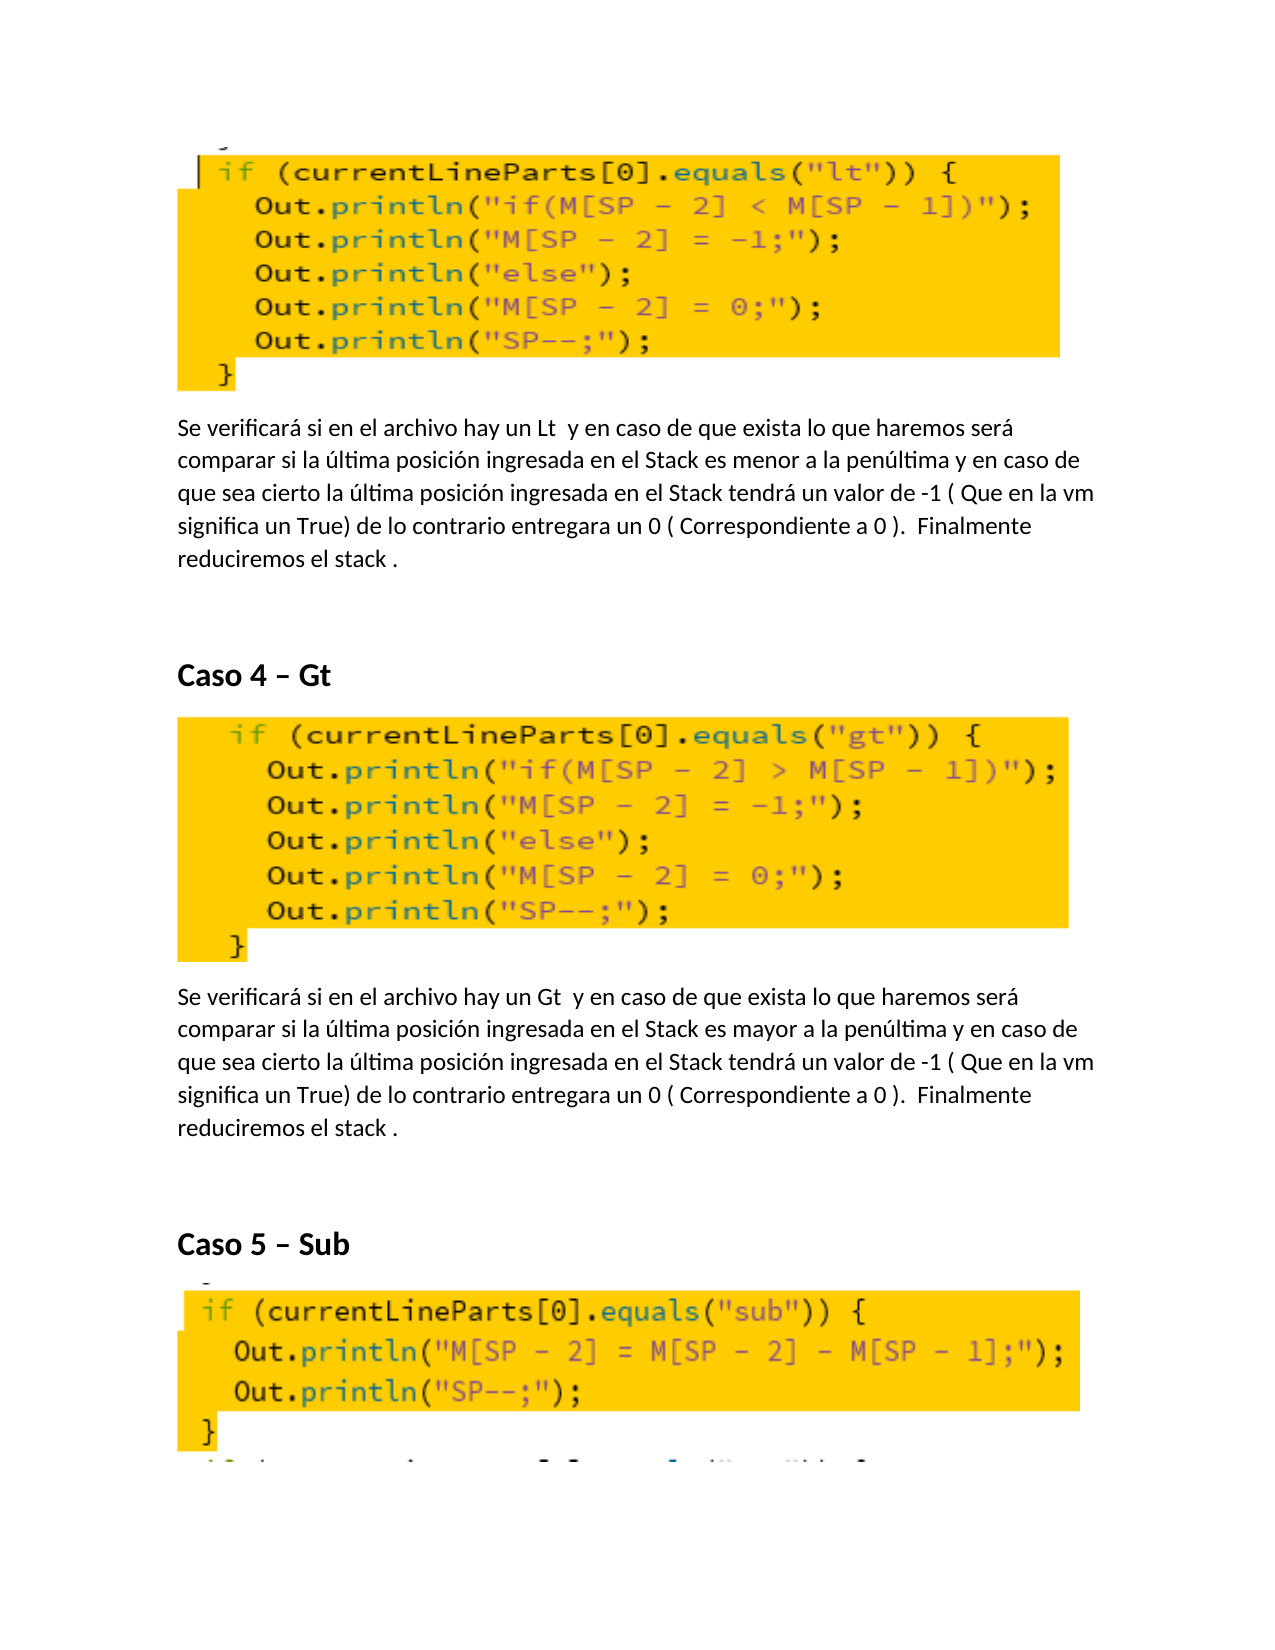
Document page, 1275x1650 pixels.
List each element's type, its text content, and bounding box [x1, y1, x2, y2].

picture [177, 714, 1069, 962]
text Se verificará si en el archivo hay un Lt y en caso de que exista lo que haremos será comparar si la última posición ingresada en el Stack es menor a la penúltima y en caso de que sea cierto la última posición ingresada en el Stack tendrá un valor de -1 ( Que en la vm significa un True) de lo contrario entregara un 0 ( Correspondiente a 0 ). Finalmente reduciremos el stack . [177, 412, 1098, 574]
picture [177, 147, 1060, 393]
text Caso 4 – Gt [177, 653, 1098, 694]
text Caso 5 – Sub [177, 1223, 1098, 1263]
picture [177, 1283, 1080, 1462]
text Se verificará si en el archivo hay un Gt y en caso de que exista lo que haremos será comparar si la última posición ingresada en el Stack es mayor a la penúltima y en caso de que sea cierto la última posición ingresada en el Stack tendrá un valor de -1 ( Que en la vm significa un True) de lo contrario entregara un 0 ( Correspondiente a 0 ). Finalmente reduciremos el stack . [177, 981, 1098, 1143]
